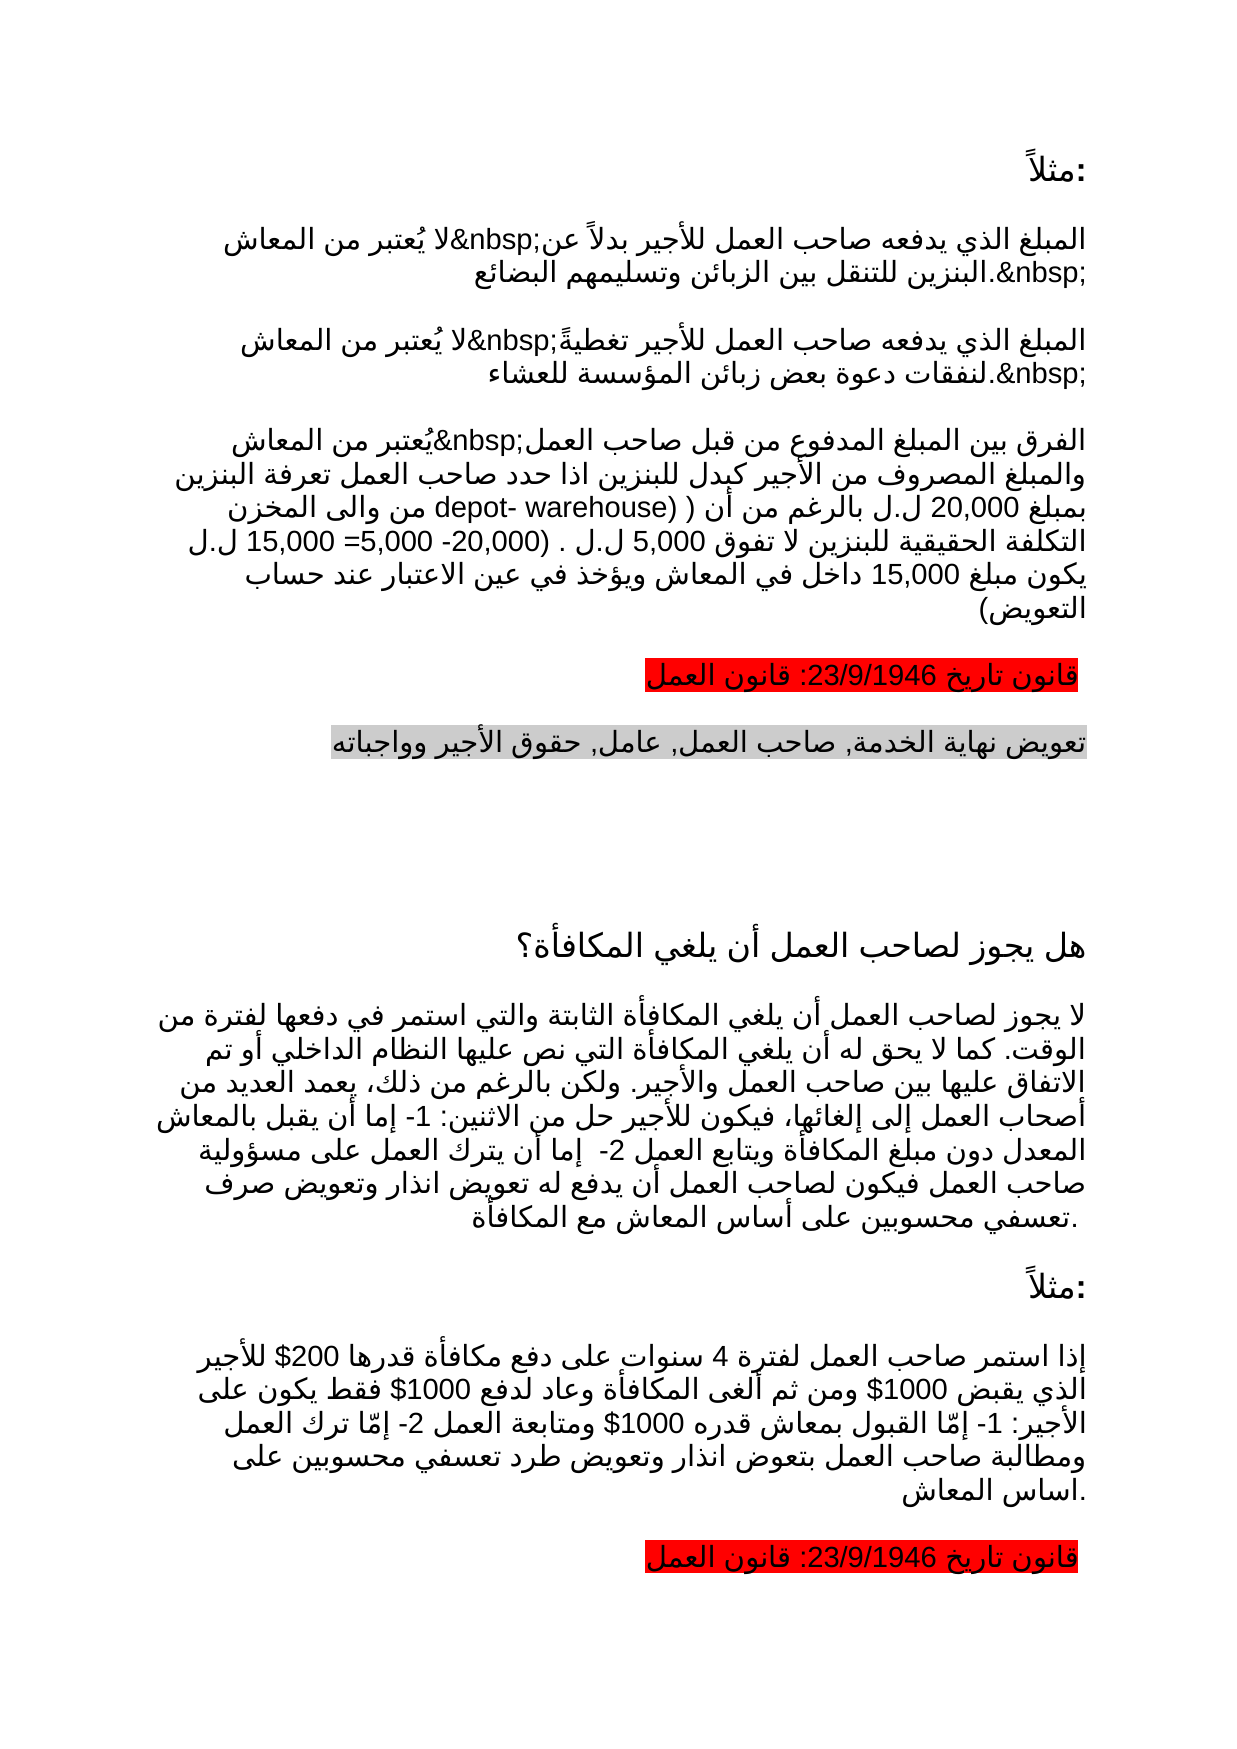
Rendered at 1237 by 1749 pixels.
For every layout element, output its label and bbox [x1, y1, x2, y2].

text [150, 150, 1086, 1573]
